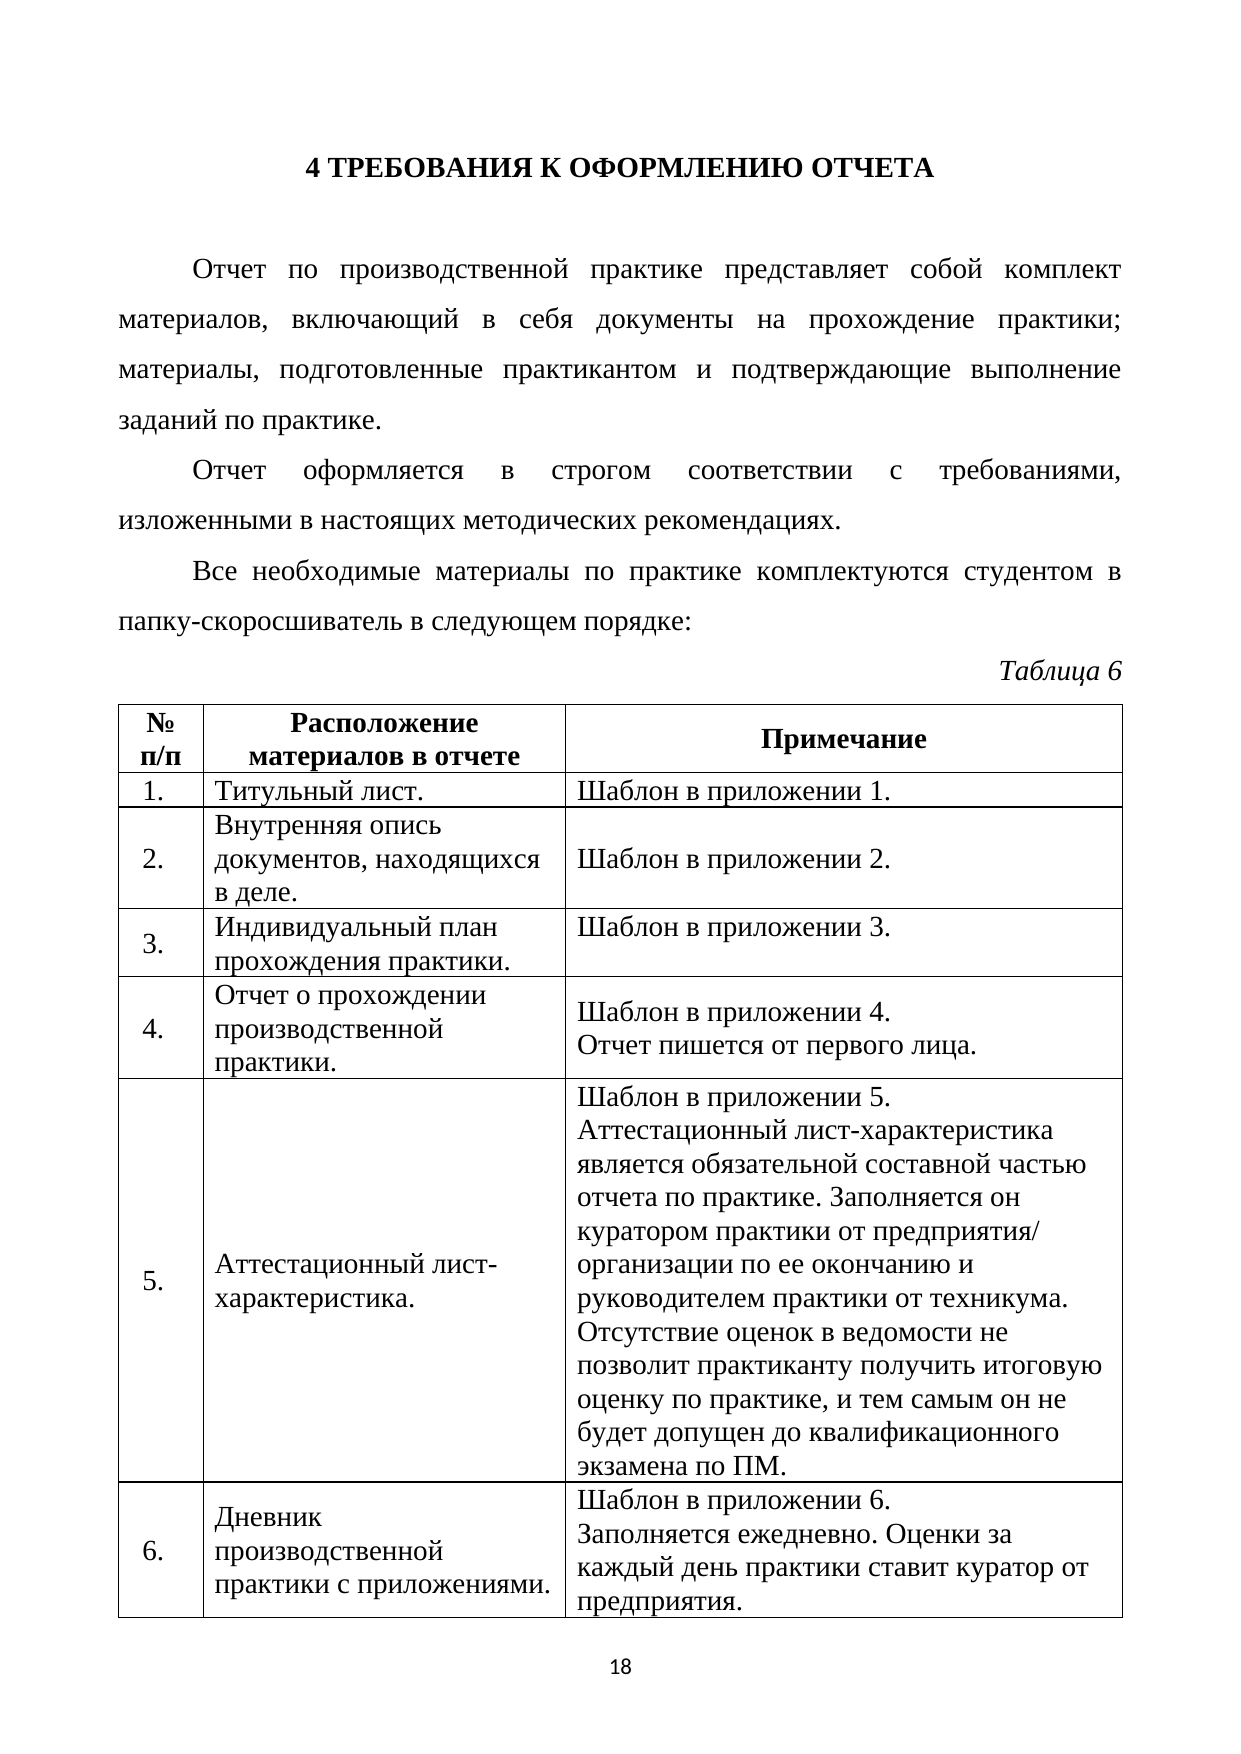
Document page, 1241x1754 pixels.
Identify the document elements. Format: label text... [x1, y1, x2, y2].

table_header Примечание [566, 705, 1122, 772]
table_cell Шаблон в приложении 4. Отчет пишется от первого лица. [566, 977, 1122, 1078]
subtitle 4 ТРЕБОВАНИЯ К ОФОРМЛЕНИЮ ОТЧЕТА [118, 150, 1122, 184]
table_cell Отчет о прохождении производственной практики. [204, 977, 565, 1078]
table_cell [119, 909, 203, 976]
table_cell Индивидуальный план прохождения практики. [204, 909, 565, 976]
table_cell Аттестационный лист-характеристика. [204, 1079, 565, 1481]
text Все необходимые материалы по практике комплектуются студентом в папку-скоросшиватель в следующем порядке: [118, 553, 1122, 637]
table_cell [119, 1079, 203, 1481]
table_cell Шаблон в приложении 2. [566, 808, 1122, 908]
text Отчет оформляется в строгом соответствии с требованиями, изложенными в настоящих методических рекомендациях. [118, 452, 1122, 536]
table_header Расположение материалов в отчете [204, 705, 565, 772]
table_cell Дневник производственной практики с приложениями. [204, 1483, 565, 1617]
table_cell Шаблон в приложении 1. [566, 773, 1122, 806]
table_cell [119, 808, 203, 908]
table_cell [119, 1483, 203, 1617]
text Отчет по производственной практике представляет собой комплект материалов, включающий в себя документы на прохождение практики; материалы, подготовленные практикантом и подтверждающие выполнение заданий по практике. [118, 251, 1122, 435]
table_cell [119, 773, 203, 806]
table_cell Шаблон в приложении 5. Аттестационный лист-характеристика является обязательной составной частью отчета по практике. Заполняется он куратором практики от предприятия/ организации по ее окончанию и руководителем практики от техникума. Отсутствие оценок в ведомости не позволит практиканту получить итоговую оценку по практике, и тем самым он не будет допущен до квалификационного экзамена по ПМ. [566, 1079, 1122, 1481]
table_cell Внутренняя опись документов, находящихся в деле. [204, 808, 565, 908]
table_cell [119, 977, 203, 1078]
table_header № п/п [119, 705, 203, 772]
table_cell Шаблон в приложении 3. [566, 909, 1122, 976]
text Таблица 6 [118, 653, 1122, 687]
table_cell Шаблон в приложении 6. Заполняется ежедневно. Оценки за каждый день практики ставит куратор от предприятия. [566, 1483, 1122, 1617]
table_cell Титульный лист. [204, 773, 565, 806]
